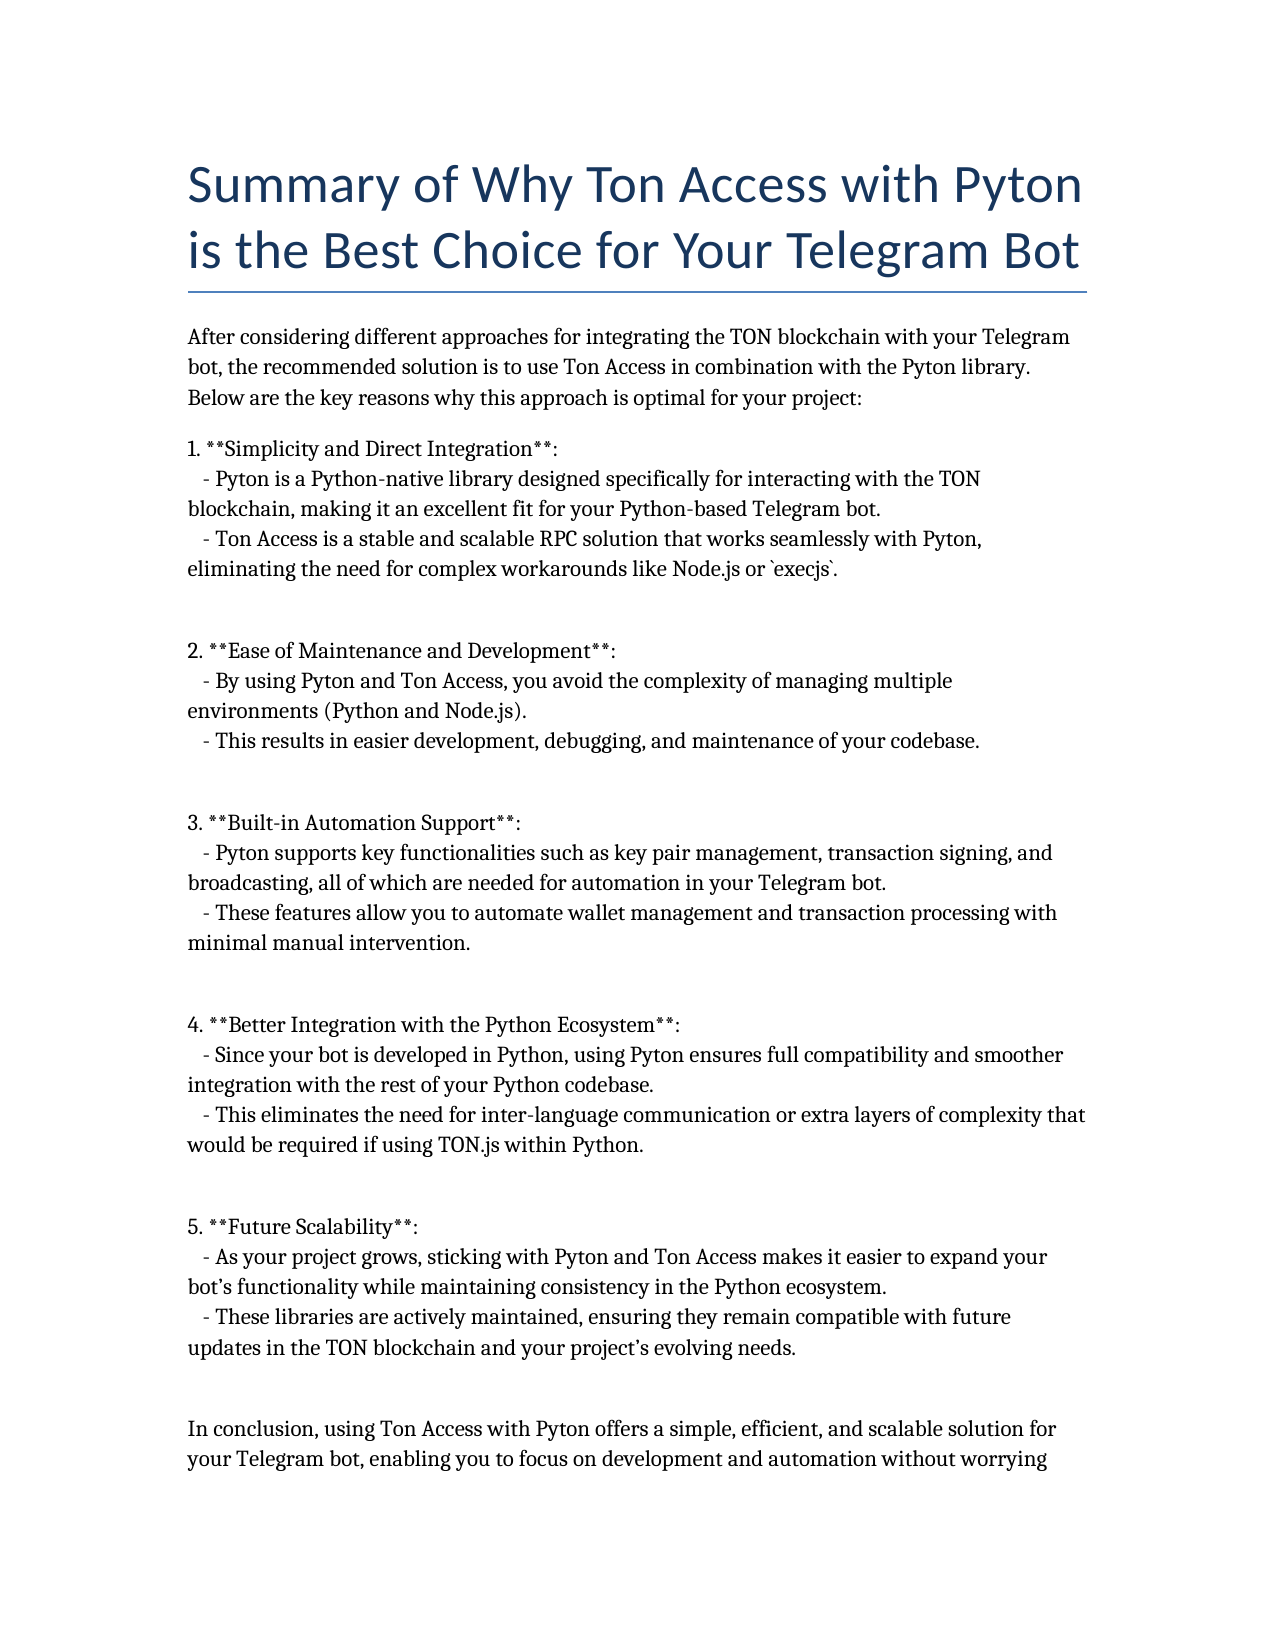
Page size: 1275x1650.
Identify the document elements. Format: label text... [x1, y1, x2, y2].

text 2. **Ease of Maintenance and Development**: - By using Pyton and Ton Access, you avoid the complexity of managing multiple environments (Python and Node.js). - This results in easier development, debugging, and maintenance of your codebase. [187, 637, 1087, 785]
text 4. **Better Integration with the Python Ecosystem**: - Since your bot is developed in Python, using Pyton ensures full compatibility and smoother integration with the rest of your Python codebase. - This eliminates the need for inter-language communication or extra layers of complexity that would be required if using TON.js within Python. [187, 1011, 1087, 1189]
text 1. **Simplicity and Direct Integration**: - Pyton is a Python-native library designed specifically for interacting with the TON blockchain, making it an excellent fit for your Python-based Telegram bot. - Ton Access is a stable and scalable RPC solution that works seamlessly with Pyton, eliminating the need for complex workarounds like Node.js or `execjs`. [187, 435, 1087, 613]
text After considering different approaches for integrating the TON blockchain with your Telegram bot, the recommended solution is to use Ton Access in combination with the Pyton library. Below are the key reasons why this approach is optimal for your project: [187, 324, 1087, 411]
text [187, 1416, 1087, 1472]
text 5. **Future Scalability**: - As your project grows, sticking with Pyton and Ton Access makes it easier to expand your bot’s functionality while maintaining consistency in the Python ecosystem. - These libraries are actively maintained, ensuring they remain compatible with future updates in the TON blockchain and your project’s evolving needs. [187, 1213, 1087, 1391]
text 3. **Built-in Automation Support**: - Pyton supports key functionalities such as key pair management, transaction signing, and broadcasting, all of which are needed for automation in your Telegram bot. - These features allow you to automate wallet management and transaction processing with minimal manual intervention. [187, 809, 1087, 987]
title Summary of Why Ton Access with Pyton is the Best Choice for Your Telegram Bot [187, 150, 1087, 293]
